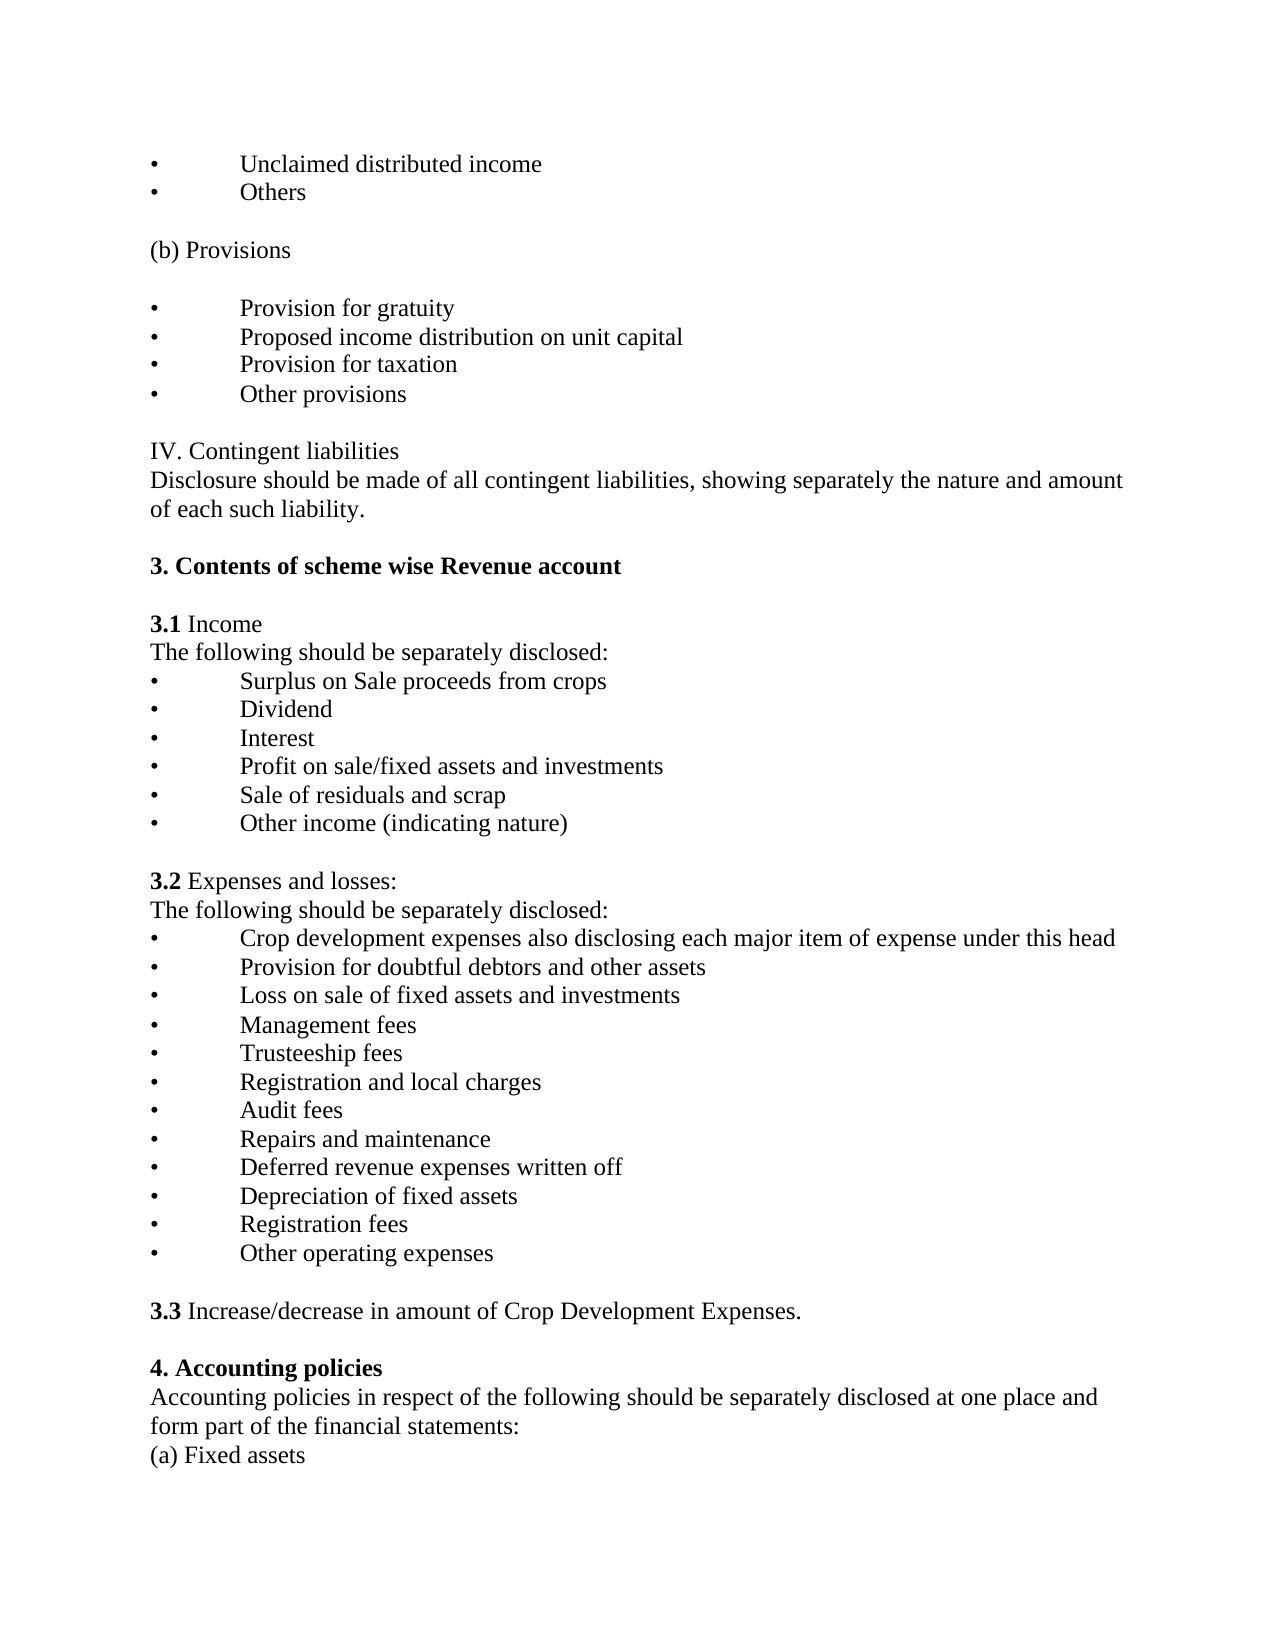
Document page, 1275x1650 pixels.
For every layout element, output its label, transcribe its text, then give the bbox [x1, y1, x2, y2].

list Deferred revenue expenses written off [150, 1153, 1125, 1181]
text 3.3 Increase/decrease in amount of Crop Development Expenses. [150, 1296, 1125, 1325]
list Sale of residuals and scrap [150, 781, 1125, 809]
list Other operating expenses [150, 1238, 1125, 1267]
list Management fees [150, 1010, 1125, 1038]
list Unclaimed distributed income [150, 149, 1125, 178]
text 3.1 Income [150, 609, 1125, 638]
list Registration and local charges [150, 1067, 1125, 1096]
text 4. Accounting policies [150, 1353, 1125, 1382]
list Provision for gratuity [150, 293, 1125, 321]
list Interest [150, 723, 1125, 752]
text (a) Fixed assets [150, 1440, 1125, 1468]
list Others [150, 178, 1125, 206]
text 3. Contents of scheme wise Revenue account [150, 551, 1125, 580]
list Other income (indicating nature) [150, 809, 1125, 837]
text The following should be separately disclosed: [150, 638, 1125, 666]
list Registration fees [150, 1210, 1125, 1238]
text IV. Contingent liabilities [150, 436, 1125, 465]
list Crop development expenses also disclosing each major item of expense under this head [150, 924, 1125, 952]
list Loss on sale of fixed assets and investments [150, 981, 1125, 1009]
list Surplus on Sale proceeds from crops [150, 666, 1125, 695]
text Accounting policies in respect of the following should be separately disclosed at one place and form part of the financial statements: [150, 1383, 1125, 1440]
list Trusteeship fees [150, 1038, 1125, 1067]
list Depreciation of fixed assets [150, 1181, 1125, 1210]
list Repairs and maintenance [150, 1124, 1125, 1153]
text Disclosure should be made of all contingent liabilities, showing separately the nature and amount of each such liability. [150, 466, 1125, 522]
list Provision for taxation [150, 350, 1125, 378]
list Proposed income distribution on unit capital [150, 322, 1125, 350]
text The following should be separately disclosed: [150, 895, 1125, 924]
list Audit fees [150, 1096, 1125, 1124]
text 3.2 Expenses and losses: [150, 866, 1125, 895]
list Provision for doubtful debtors and other assets [150, 952, 1125, 981]
list Profit on sale/fixed assets and investments [150, 752, 1125, 780]
list Other provisions [150, 379, 1125, 408]
list Provisions [150, 235, 1125, 264]
list Dividend [150, 695, 1125, 723]
